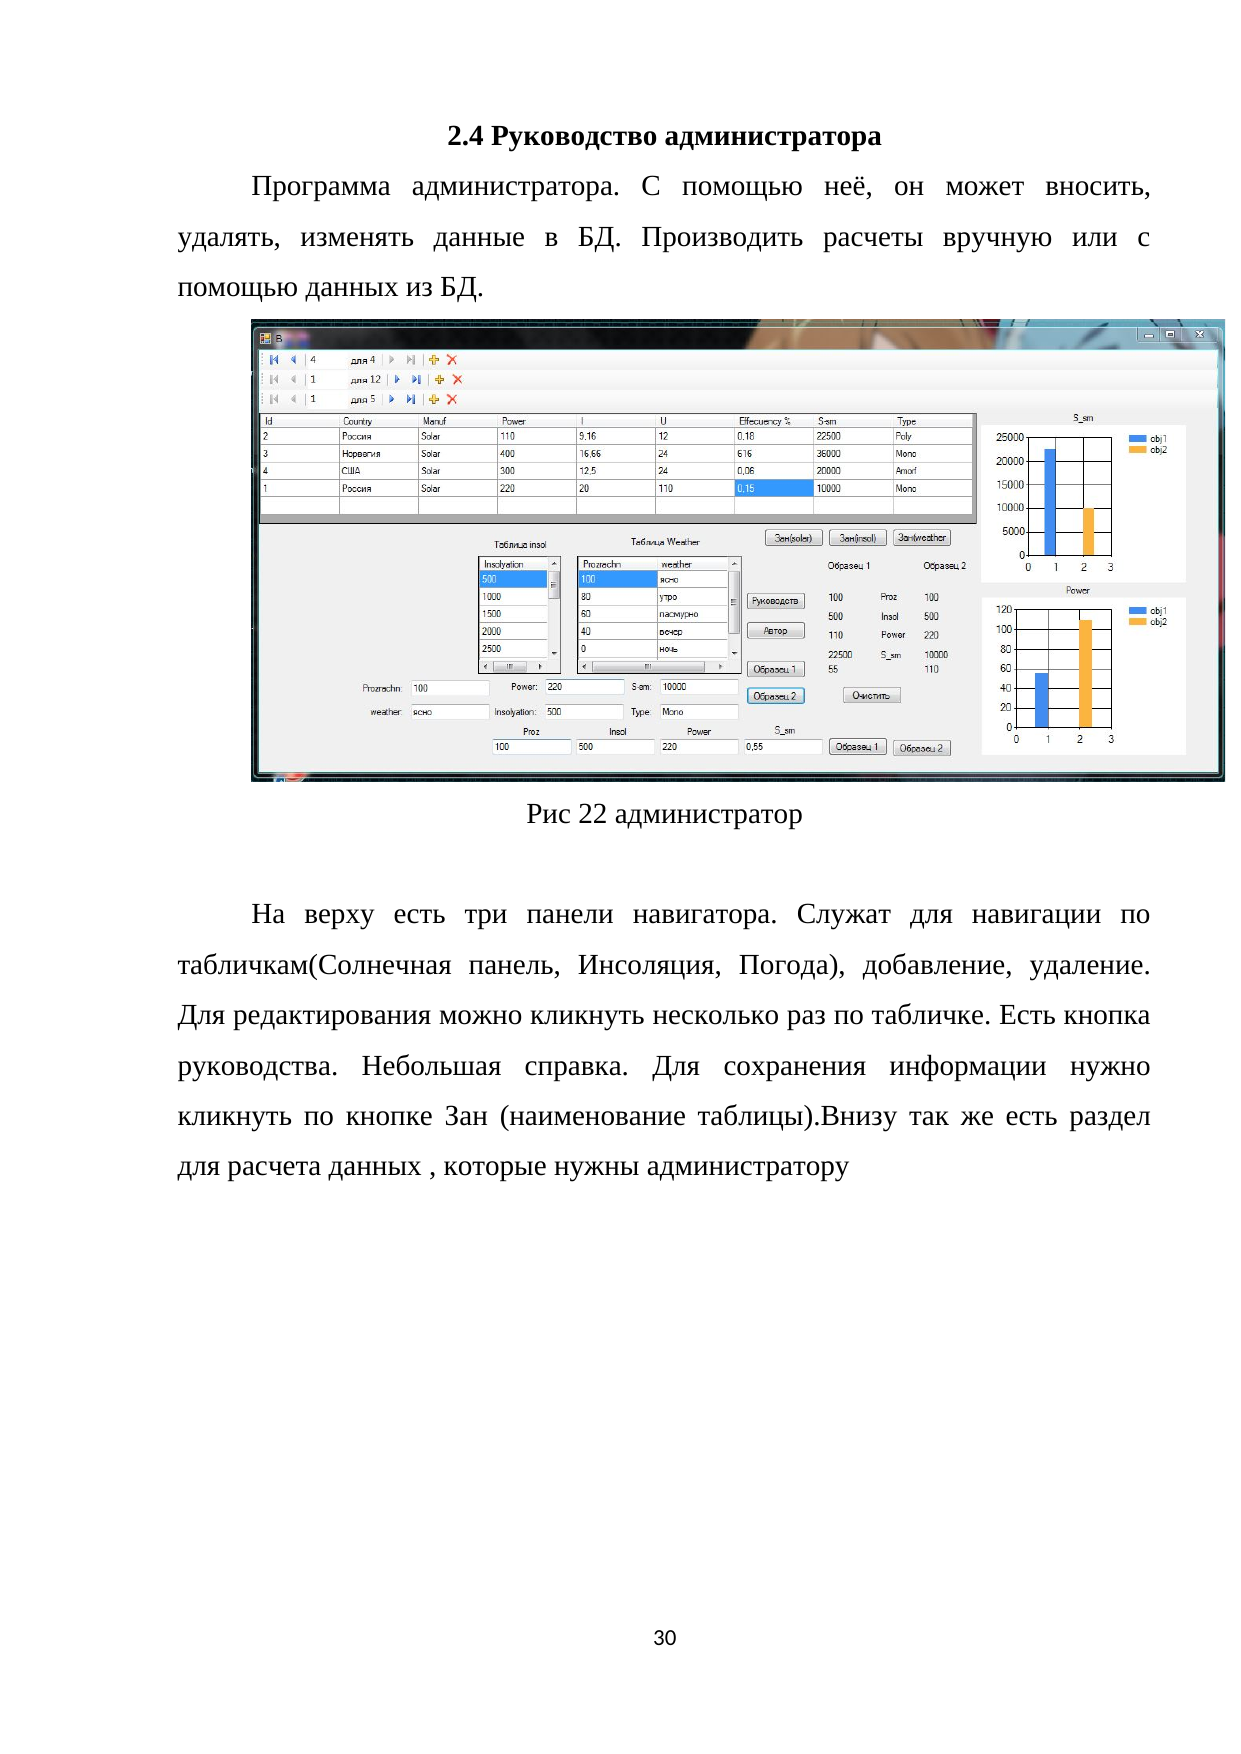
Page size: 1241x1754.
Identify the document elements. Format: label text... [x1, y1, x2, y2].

text Рис 22 администратор [177, 796, 1152, 829]
text Программа администратора. С помощью неё, он может вносить, удалять, изменять данные в БД. Производить расчеты вручную или с помощью данных из БД. [177, 168, 1152, 303]
text На верху есть три панели навигатора. Служат для навигации по табличкам(Солнечная панель, Инсоляция, Погода), добавление, удаление. Для редактирования можно кликнуть несколько раз по табличке. Есть кнопка руководства. Небольшая справка. Для сохранения информации нужно кликнуть по кнопке Зан (наименование таблицы).Внизу так же есть раздел для расчета данных , которые нужны администратору [177, 897, 1152, 1182]
subtitle 2.4 Руководство администратора [177, 118, 1152, 152]
picture [251, 319, 1226, 782]
